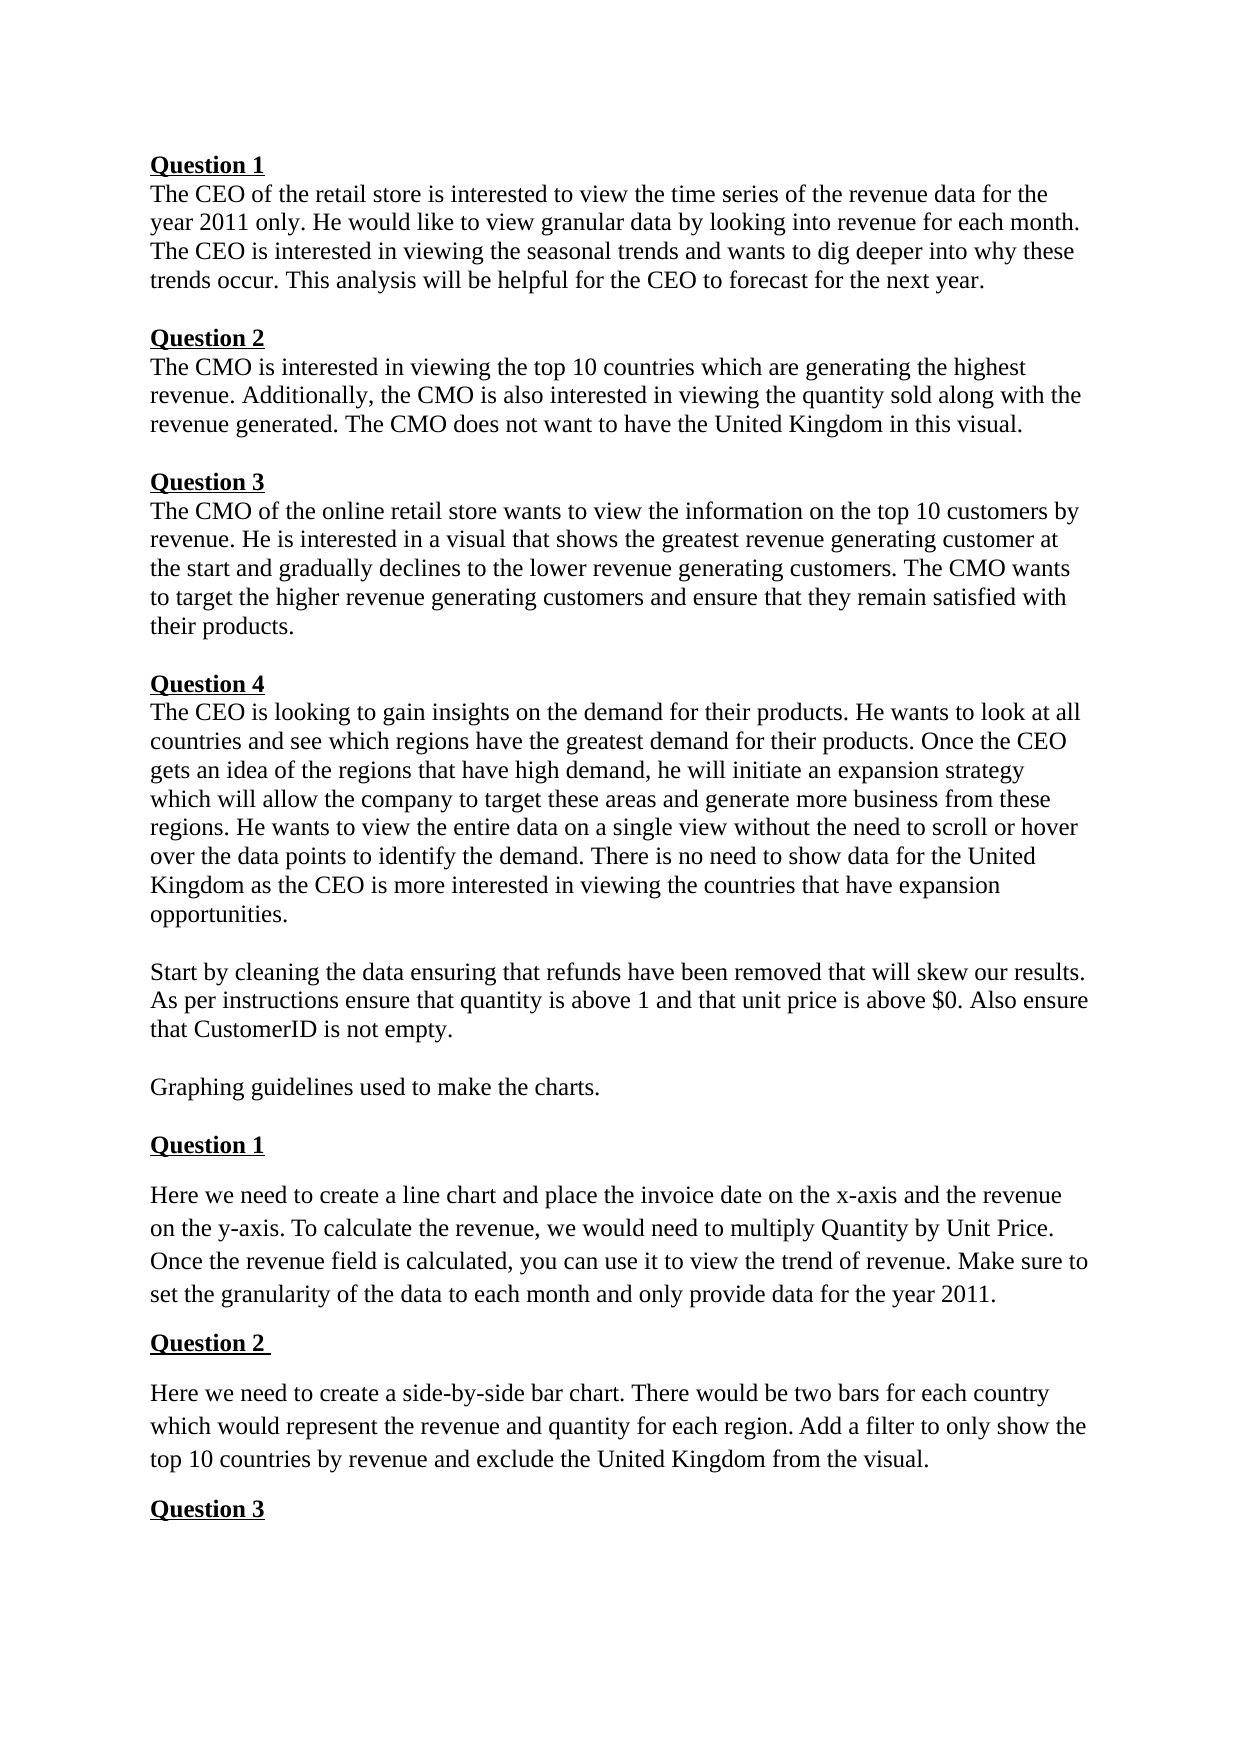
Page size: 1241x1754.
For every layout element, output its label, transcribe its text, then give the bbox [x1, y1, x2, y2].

text Question 3 The CMO of the online retail store wants to view the information on the top 10 customers by revenue. He is interested in a visual that shows the greatest revenue generating customer at the start and gradually declines to the lower revenue generating customers. The CMO wants to target the higher revenue generating customers and ensure that they remain satisfied with their products. [150, 467, 1090, 639]
text Question 4 The CEO is looking to gain insights on the demand for their products. He wants to look at all countries and see which regions have the greatest demand for their products. Once the CEO gets an idea of the regions that have high demand, he will initiate an expansion strategy which will allow the company to target these areas and generate more business from these regions. He wants to view the entire data on a single view without the need to scroll or hover over the data points to identify the demand. There is no need to show data for the United Kingdom as the CEO is more interested in viewing the countries that have expansion opportunities. [150, 669, 1090, 927]
text Here we need to create a line chart and place the invoice date on the x-axis and the revenue on the y-axis. To calculate the revenue, we would need to multiply Quantity by Unit Price. Once the revenue field is calculated, you can use it to view the trend of revenue. Make sure to set the granularity of the data to each month and only provide data for the year 2011. [150, 1180, 1090, 1307]
text Start by cleaning the data ensuring that refunds have been removed that will skew our results. As per instructions ensure that quantity is above 1 and that unit price is above $0. Also ensure that CustomerID is not empty. [150, 957, 1090, 1043]
text Graphing guidelines used to make the charts. [150, 1072, 1090, 1101]
text Question 2 [150, 1328, 1090, 1357]
text Question 2 The CMO is interested in viewing the top 10 countries which are generating the highest revenue. Additionally, the CMO is also interested in viewing the quantity sold along with the revenue generated. The CMO does not want to have the United Kingdom in this visual. [150, 323, 1090, 438]
text Question 1 [150, 1130, 1090, 1159]
text Here we need to create a side-by-side bar chart. There would be two bars for each country which would represent the revenue and quantity for each region. Add a filter to only show the top 10 countries by revenue and exclude the United Kingdom from the visual. [150, 1378, 1090, 1473]
text Question 3 [150, 1494, 1090, 1523]
text Question 1 The CEO of the retail store is interested to view the time series of the revenue data for the year 2011 only. He would like to view granular data by looking into revenue for each month. The CEO is interested in viewing the seasonal trends and wants to dig deeper into why these trends occur. This analysis will be helpful for the CEO to forecast for the next year. [150, 150, 1090, 294]
